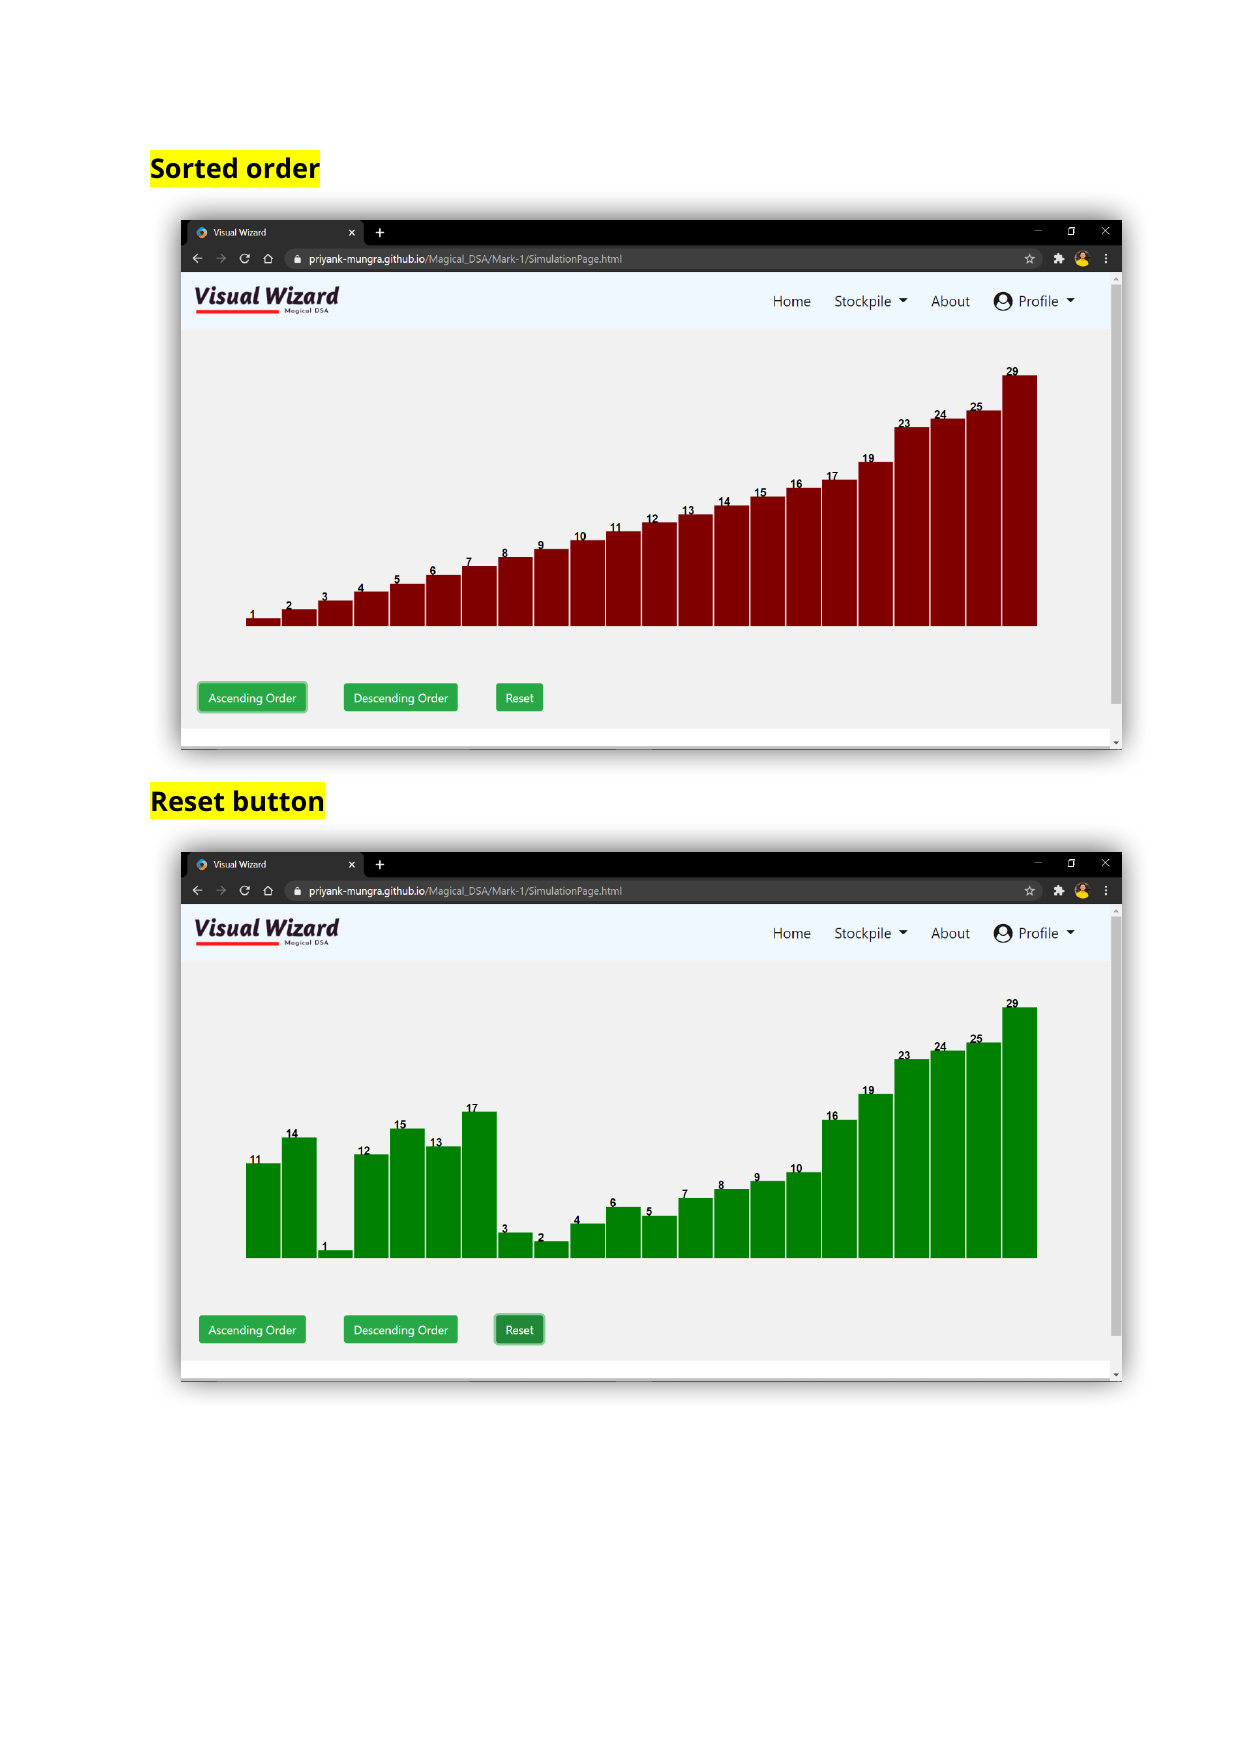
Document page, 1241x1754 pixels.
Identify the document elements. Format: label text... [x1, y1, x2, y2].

picture [181, 852, 1122, 1382]
picture [181, 220, 1122, 750]
